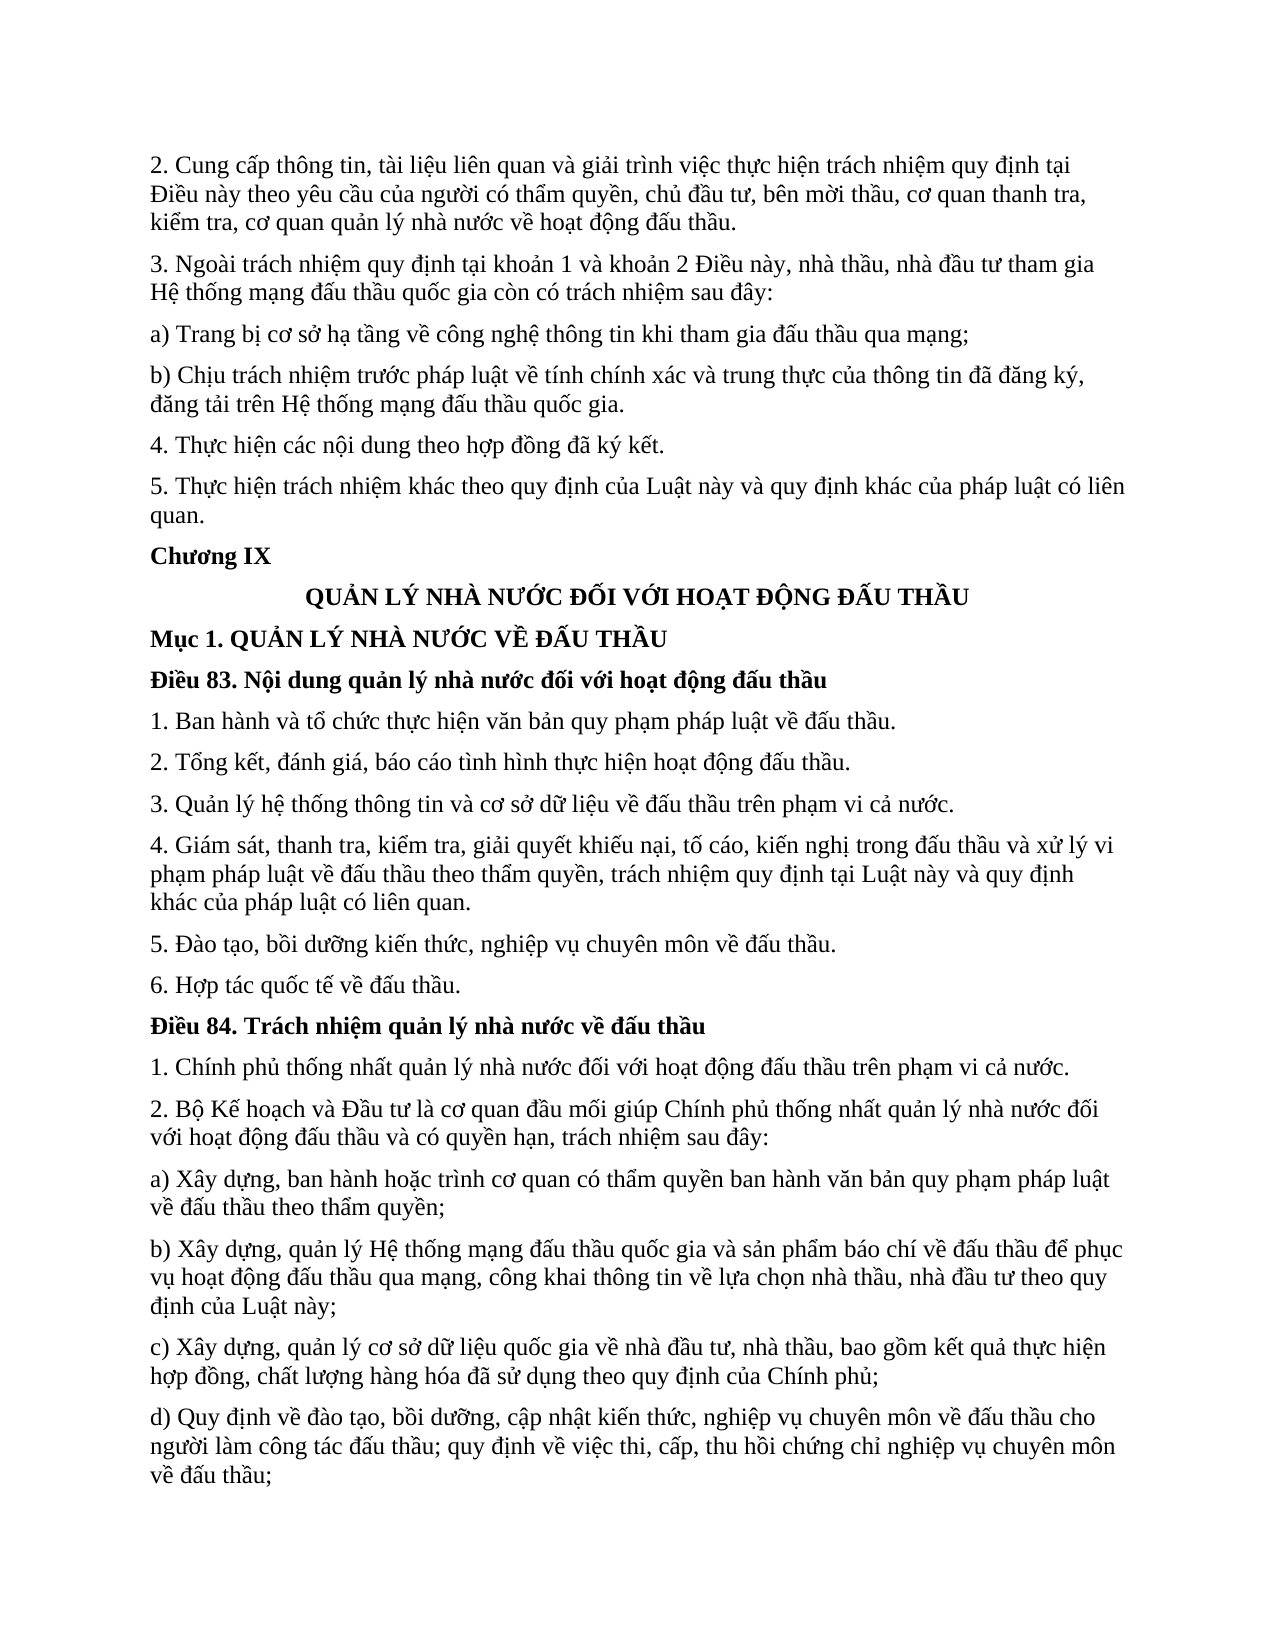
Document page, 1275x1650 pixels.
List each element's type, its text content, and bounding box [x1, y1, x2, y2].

text Điều 84. Trách nhiệm quản lý nhà nước về đấu thầu [150, 1011, 1125, 1040]
text 4. Giám sát, thanh tra, kiểm tra, giải quyết khiếu nại, tố cáo, kiến nghị trong đấu thầu và xử lý vi phạm pháp luật về đấu thầu theo thẩm quyền, trách nhiệm quy định tại Luật này và quy định khác của pháp luật có liên quan. [150, 830, 1125, 916]
text 3. Ngoài trách nhiệm quy định tại khoản 1 và khoản 2 Điều này, nhà thầu, nhà đầu tư tham gia Hệ thống mạng đấu thầu quốc gia còn có trách nhiệm sau đây: [150, 249, 1125, 306]
text 6. Hợp tác quốc tế về đấu thầu. [150, 970, 1125, 999]
text QUẢN LÝ NHÀ NƯỚC ĐỐI VỚI HOẠT ĐỘNG ĐẤU THẦU [150, 582, 1125, 611]
text Điều 83. Nội dung quản lý nhà nước đối với hoạt động đấu thầu [150, 665, 1125, 694]
text b) Xây dựng, quản lý Hệ thống mạng đấu thầu quốc gia và sản phẩm báo chí về đấu thầu để phục vụ hoạt động đấu thầu qua mạng, công khai thông tin về lựa chọn nhà thầu, nhà đầu tư theo quy định của Luật này; [150, 1234, 1125, 1320]
text a) Xây dựng, ban hành hoặc trình cơ quan có thẩm quyền ban hành văn bản quy phạm pháp luật về đấu thầu theo thẩm quyền; [150, 1164, 1125, 1221]
text 1. Chính phủ thống nhất quản lý nhà nước đối với hoạt động đấu thầu trên phạm vi cả nước. [150, 1052, 1125, 1081]
text Mục 1. QUẢN LÝ NHÀ NƯỚC VỀ ĐẤU THẦU [150, 624, 1125, 652]
text Chương IX [150, 541, 1125, 570]
text b) Chịu trách nhiệm trước pháp luật về tính chính xác và trung thực của thông tin đã đăng ký, đăng tải trên Hệ thống mạng đấu thầu quốc gia. [150, 360, 1125, 417]
text c) Xây dựng, quản lý cơ sở dữ liệu quốc gia về nhà đầu tư, nhà thầu, bao gồm kết quả thực hiện hợp đồng, chất lượng hàng hóa đã sử dụng theo quy định của Chính phủ; [150, 1332, 1125, 1390]
text d) Quy định về đào tạo, bồi dưỡng, cập nhật kiến thức, nghiệp vụ chuyên môn về đấu thầu cho người làm công tác đấu thầu; quy định về việc thi, cấp, thu hồi chứng chỉ nghiệp vụ chuyên môn về đấu thầu; [150, 1402, 1125, 1489]
text a) Trang bị cơ sở hạ tầng về công nghệ thông tin khi tham gia đấu thầu qua mạng; [150, 319, 1125, 347]
text 5. Thực hiện trách nhiệm khác theo quy định của Luật này và quy định khác của pháp luật có liên quan. [150, 471, 1125, 529]
text 2. Tổng kết, đánh giá, báo cáo tình hình thực hiện hoạt động đấu thầu. [150, 747, 1125, 776]
text 4. Thực hiện các nội dung theo hợp đồng đã ký kết. [150, 430, 1125, 459]
text 5. Đào tạo, bồi dưỡng kiến thức, nghiệp vụ chuyên môn về đấu thầu. [150, 929, 1125, 957]
text 3. Quản lý hệ thống thông tin và cơ sở dữ liệu về đấu thầu trên phạm vi cả nước. [150, 789, 1125, 817]
text 2. Cung cấp thông tin, tài liệu liên quan và giải trình việc thực hiện trách nhiệm quy định tại Điều này theo yêu cầu của người có thẩm quyền, chủ đầu tư, bên mời thầu, cơ quan thanh tra, kiểm tra, cơ quan quản lý nhà nước về hoạt động đấu thầu. [150, 150, 1125, 236]
text 1. Ban hành và tổ chức thực hiện văn bản quy phạm pháp luật về đấu thầu. [150, 706, 1125, 735]
text 2. Bộ Kế hoạch và Đầu tư là cơ quan đầu mối giúp Chính phủ thống nhất quản lý nhà nước đối với hoạt động đấu thầu và có quyền hạn, trách nhiệm sau đây: [150, 1094, 1125, 1151]
